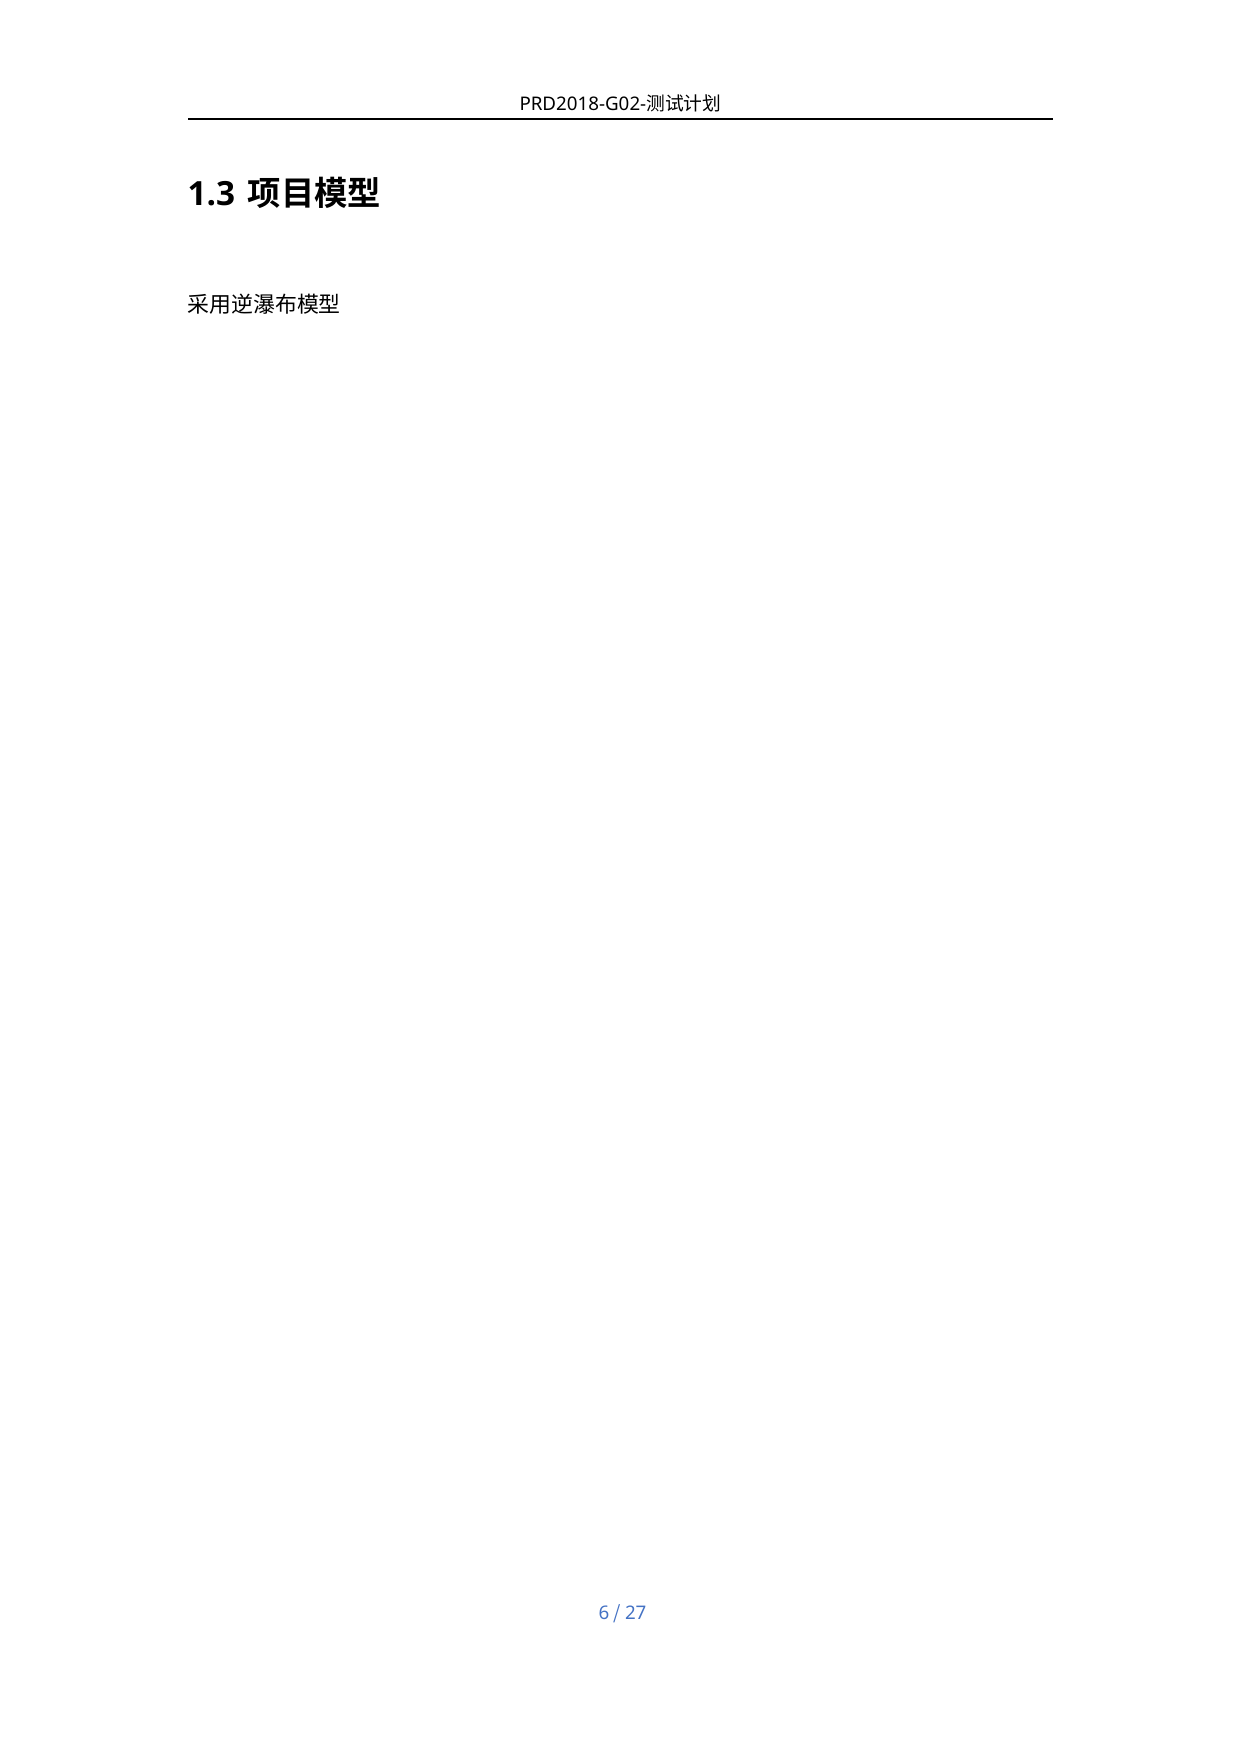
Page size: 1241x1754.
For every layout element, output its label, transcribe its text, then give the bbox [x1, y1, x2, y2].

subtitle 项目模型 [187, 159, 1053, 224]
text 采用逆瀑布模型 [187, 286, 1053, 319]
